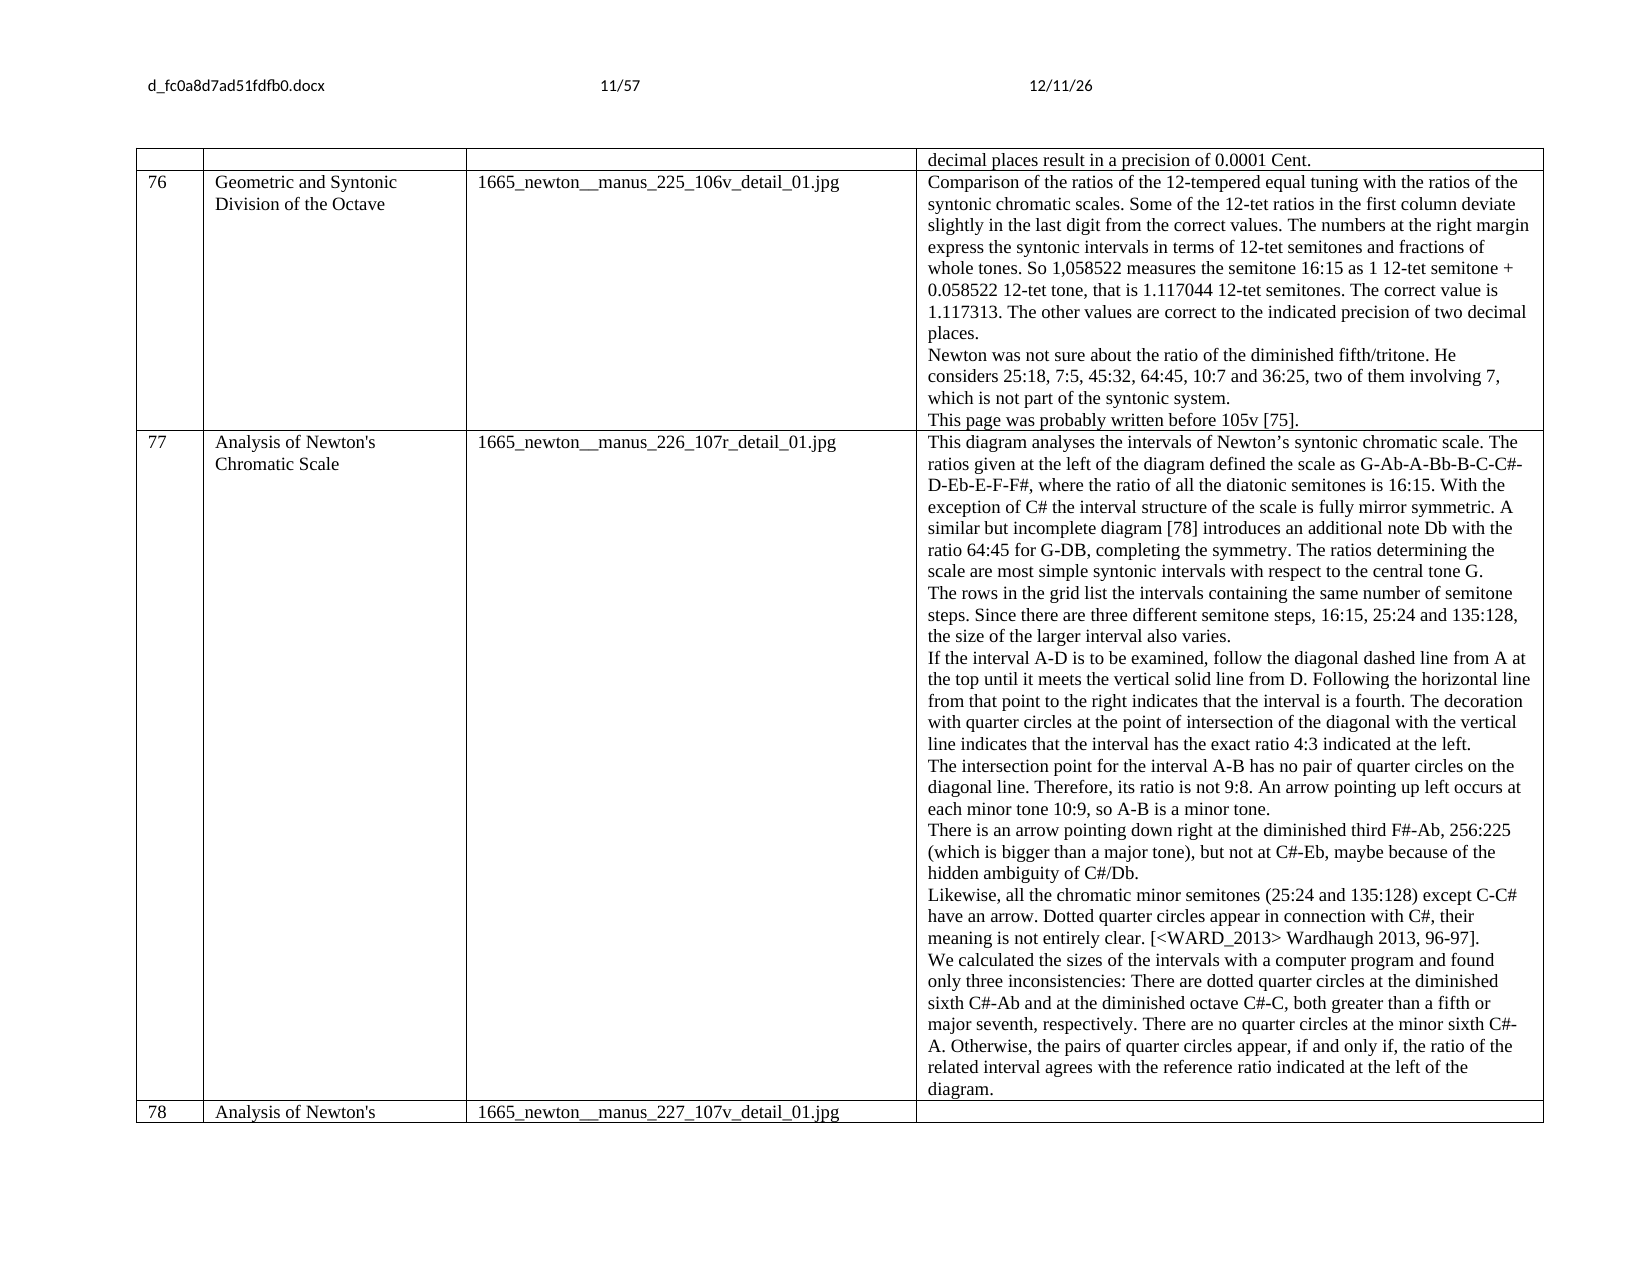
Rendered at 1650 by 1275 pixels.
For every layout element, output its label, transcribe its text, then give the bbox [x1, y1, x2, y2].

table_cell 77 [137, 431, 203, 1099]
table_cell [917, 1101, 1543, 1122]
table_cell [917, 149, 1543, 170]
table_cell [204, 1101, 466, 1122]
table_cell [467, 149, 916, 170]
table_cell Geometric and Syntonic Division of the Octave [204, 171, 466, 430]
table_cell 1665_newton__manus_226_107r_detail_01.jpg [467, 431, 916, 1099]
table_cell 76 [137, 171, 203, 430]
table_cell 78 [137, 1101, 203, 1122]
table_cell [204, 149, 466, 170]
table_cell 75 [137, 149, 203, 170]
table_cell Comparison of the ratios of the 12-tempered equal tuning with the ratios of the syntonic chromatic scales. Some of the 12-tet ratios in the first column deviate slightly in the last digit from the correct values. The numbers at the right margin express the syntonic intervals in terms of 12-tet semitones and fractions of whole tones. So 1,058522 measures the semitone 16:15 as 1 12-tet semitone + 0.058522 12-tet tone, that is 1.117044 12-tet semitones. The correct value is 1.117313. The other values are correct to the indicated precision of two decimal places. Newton was not sure about the ratio of the diminished fifth/tritone. He considers 25:18, 7:5, 45:32, 64:45, 10:7 and 36:25, two of them involving 7, which is not part of the syntonic system. This page was probably written before 105v [75]. [917, 171, 1543, 430]
table_cell This diagram analyses the intervals of Newton’s syntonic chromatic scale. The ratios given at the left of the diagram defined the scale as G-Ab-A-Bb-B-C-C#-D-Eb-E-F-F#, where the ratio of all the diatonic semitones is 16:15. With the exception of C# the interval structure of the scale is fully mirror symmetric. A similar but incomplete diagram [78] introduces an additional note Db with the ratio 64:45 for G-DB, completing the symmetry. The ratios determining the scale are most simple syntonic intervals with respect to the central tone G. The rows in the grid list the intervals containing the same number of semitone steps. Since there are three different semitone steps, 16:15, 25:24 and 135:128, the size of the larger interval also varies. If the interval A-D is to be examined, follow the diagonal dashed line from A at the top until it meets the vertical solid line from D. Following the horizontal line from that point to the right indicates that the interval is a fourth. The decoration with quarter circles at the point of intersection of the diagonal with the vertical line indicates that the interval has the exact ratio 4:3 indicated at the left. The intersection point for the interval A-B has no pair of quarter circles on the diagonal line. Therefore, its ratio is not 9:8. An arrow pointing up left occurs at each minor tone 10:9, so A-B is a minor tone. There is an arrow pointing down right at the diminished third F#-Ab, 256:225 (which is bigger than a major tone), but not at C#-Eb, maybe because of the hidden ambiguity of C#/Db. Likewise, all the chromatic minor semitones (25:24 and 135:128) except C-C# have an arrow. Dotted quarter circles appear in connection with C#, their meaning is not entirely clear. [<WARD_2013> Wardhaugh 2013, 96-97]. We calculated the sizes of the intervals with a computer program and found only three inconsistencies: There are dotted quarter circles at the diminished sixth C#-Ab and at the diminished octave C#-C, both greater than a fifth or major seventh, respectively. There are no quarter circles at the minor sixth C#-A. Otherwise, the pairs of quarter circles appear, if and only if, the ratio of the related interval agrees with the reference ratio indicated at the left of the diagram. [917, 431, 1543, 1099]
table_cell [467, 1101, 916, 1122]
table_cell Analysis of Newton's Chromatic Scale [204, 431, 466, 1099]
table_cell 1665_newton__manus_225_106v_detail_01.jpg [467, 171, 916, 430]
